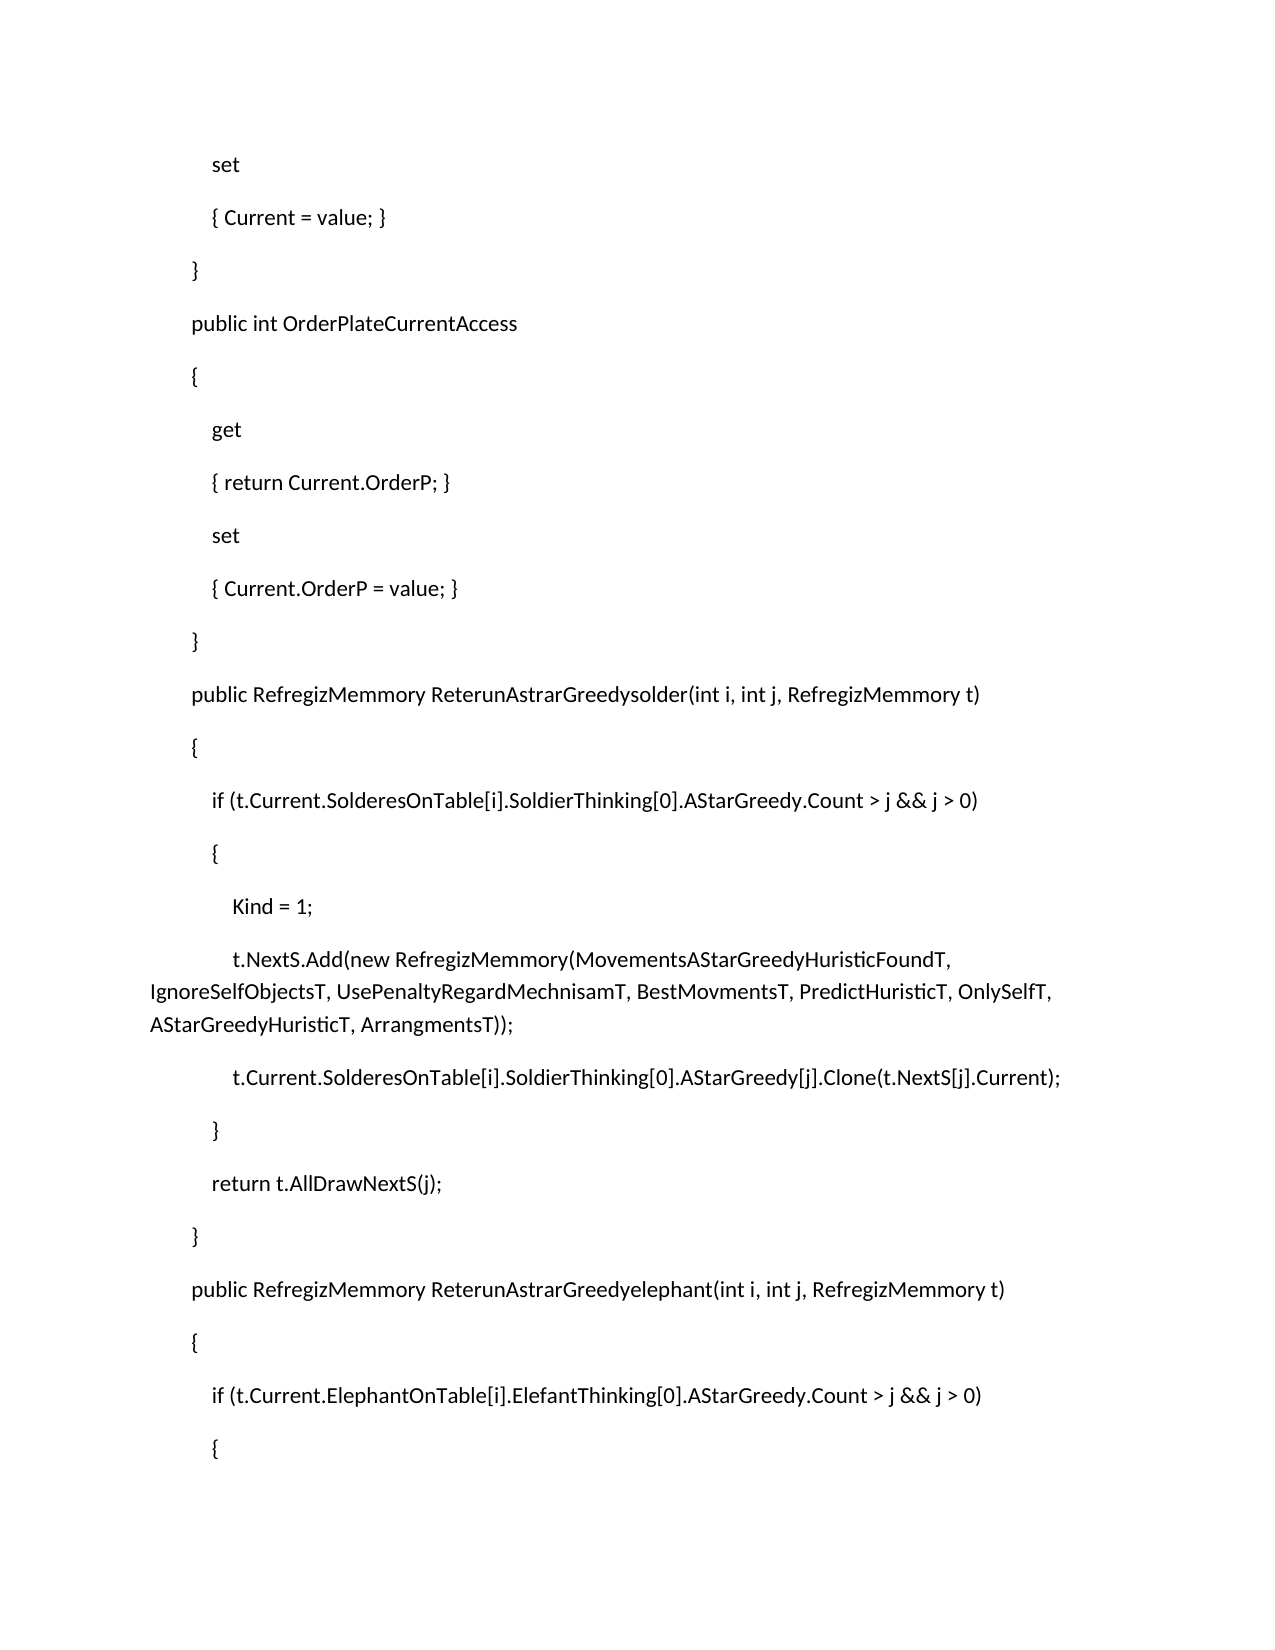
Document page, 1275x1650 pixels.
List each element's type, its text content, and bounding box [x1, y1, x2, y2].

text set [150, 521, 1125, 549]
text { Current.OrderP = value; } [150, 574, 1125, 602]
text { [150, 362, 1125, 390]
text t.NextS.Add(new RefregizMemmory(MovementsAStarGreedyHuristicFoundT, IgnoreSelfObjectsT, UsePenaltyRegardMechnisamT, BestMovmentsT, PredictHuristicT, OnlySelfT, AStarGreedyHuristicT, ArrangmentsT)); [150, 945, 1125, 1038]
text if (t.Current.ElephantOnTable[i].ElefantThinking[0].AStarGreedy.Count > j && j > 0) [150, 1381, 1125, 1409]
text get [150, 415, 1125, 443]
text { [150, 839, 1125, 867]
text } [150, 627, 1125, 655]
text Kind = 1; [150, 892, 1125, 920]
text t.Current.SolderesOnTable[i].SoldierThinking[0].AStarGreedy[j].Clone(t.NextS[j].Current); [150, 1063, 1125, 1091]
text if (t.Current.SolderesOnTable[i].SoldierThinking[0].AStarGreedy.Count > j && j > 0) [150, 786, 1125, 814]
text public RefregizMemmory ReterunAstrarGreedyelephant(int i, int j, RefregizMemmory t) [150, 1275, 1125, 1303]
text public int OrderPlateCurrentAccess [150, 309, 1125, 337]
text { [150, 1434, 1125, 1462]
text { [150, 733, 1125, 761]
text } [150, 256, 1125, 284]
text } [150, 1222, 1125, 1250]
text { Current = value; } [150, 203, 1125, 231]
text set [150, 150, 1125, 178]
text } [150, 1116, 1125, 1144]
text public RefregizMemmory ReterunAstrarGreedysolder(int i, int j, RefregizMemmory t) [150, 680, 1125, 708]
text { [150, 1328, 1125, 1356]
text { return Current.OrderP; } [150, 468, 1125, 496]
text return t.AllDrawNextS(j); [150, 1169, 1125, 1197]
